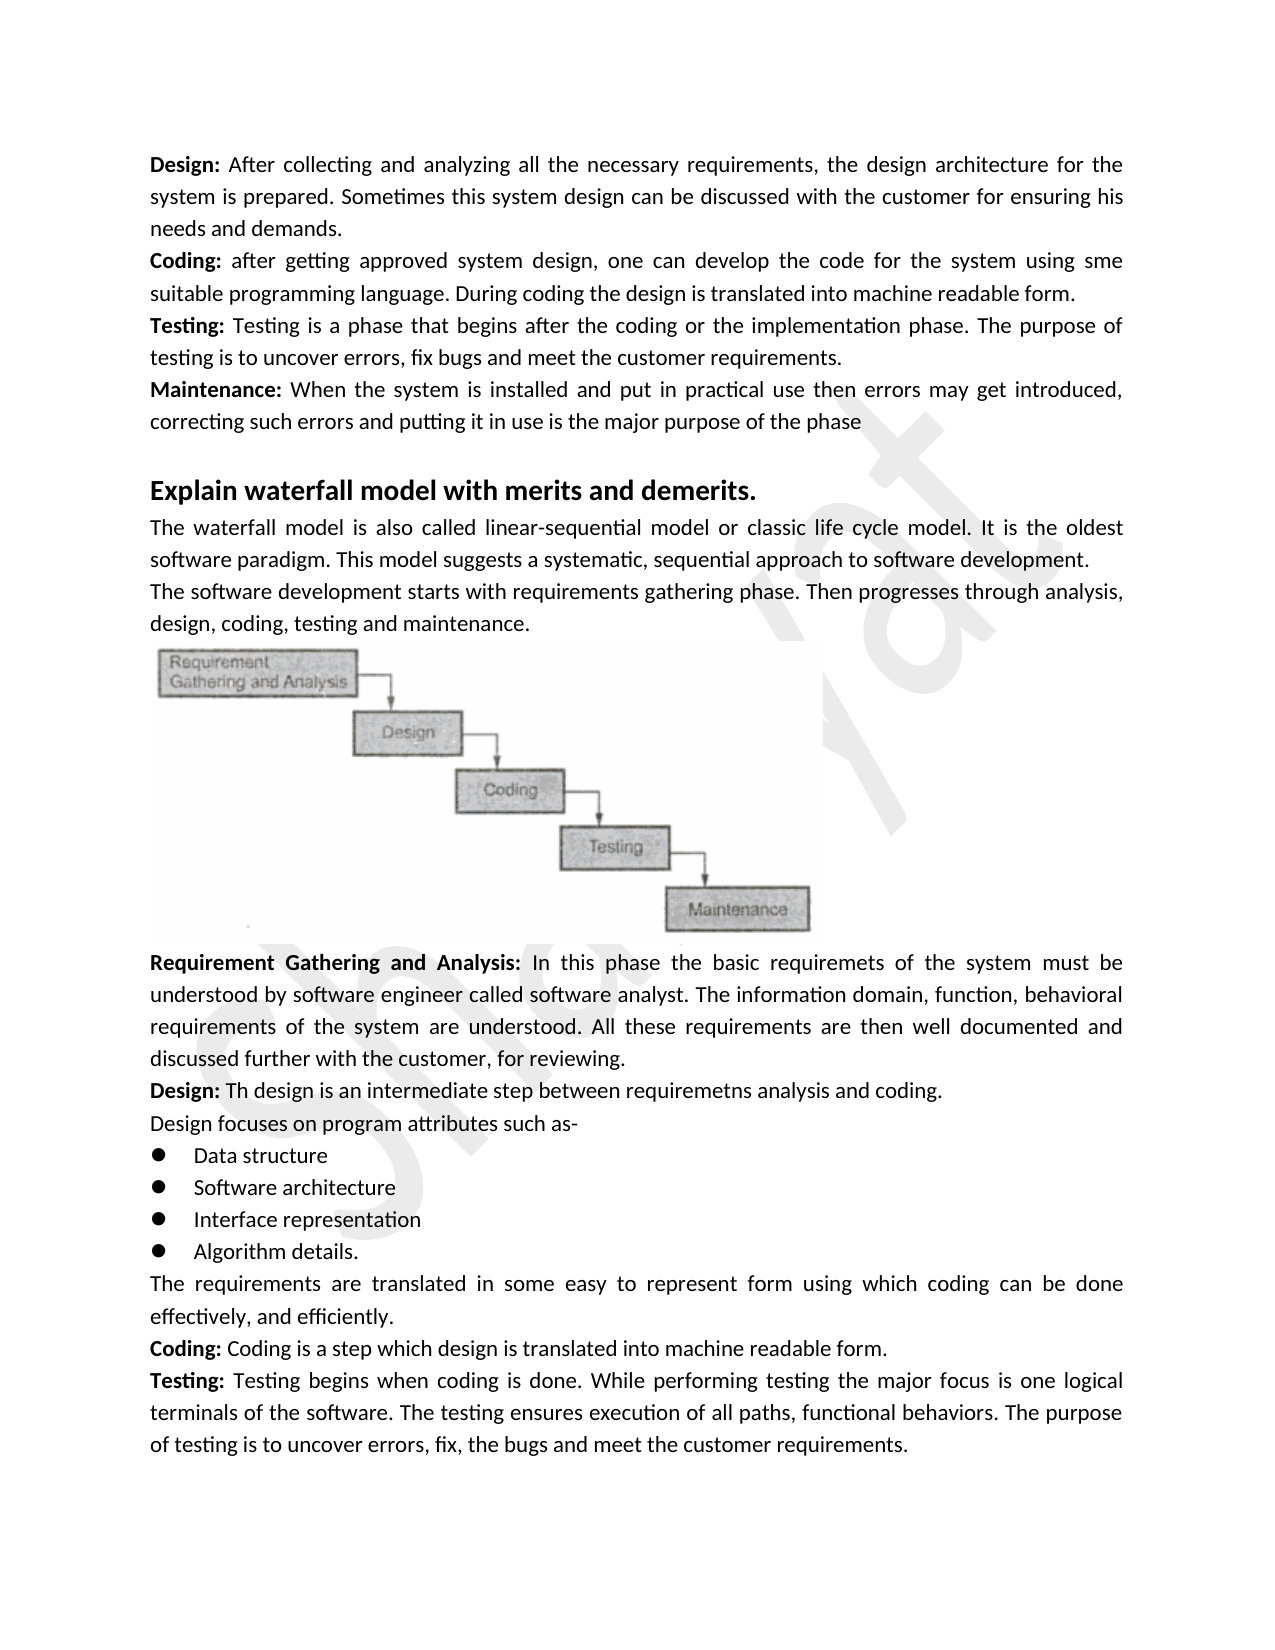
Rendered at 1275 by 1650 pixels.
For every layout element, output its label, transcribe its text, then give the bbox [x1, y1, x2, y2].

text Explain waterfall model with merits and demerits. [150, 472, 1125, 507]
text Maintenance: When the system is installed and put in practical use then errors may get introduced, correcting such errors and putting it in use is the major purpose of the phase [150, 375, 1125, 436]
list Data structure [150, 1141, 1125, 1169]
list Algorithm details. [150, 1237, 1125, 1265]
text Design: Th design is an intermediate step between requiremetns analysis and coding. [150, 1076, 1125, 1104]
text Coding: after getting approved system design, one can develop the code for the system using sme suitable programming language. During coding the design is translated into machine readable form. [150, 247, 1125, 307]
text The requirements are translated in some easy to represent form using which coding can be done effectively, and efficiently. [150, 1269, 1125, 1330]
text Requirement Gathering and Analysis: In this phase the basic requiremets of the system must be understood by software engineer called software analyst. The information domain, function, behavioral requirements of the system are understood. All these requirements are then well documented and discussed further with the customer, for reviewing. [150, 948, 1125, 1072]
list Software architecture [150, 1173, 1125, 1201]
text The waterfall model is also called linear-sequential model or classic life cycle model. It is the oldest software paradigm. This model suggests a systematic, sequential approach to software development. [150, 513, 1125, 573]
text Coding: Coding is a step which design is translated into machine readable form. [150, 1334, 1125, 1362]
text Design: After collecting and analyzing all the necessary requirements, the design architecture for the system is prepared. Sometimes this system design can be discussed with the customer for ensuring his needs and demands. [150, 150, 1125, 242]
text Testing: Testing begins when coding is done. While performing testing the major focus is one logical terminals of the software. The testing ensures execution of all paths, functional behaviors. The purpose of testing is to uncover errors, fix, the bugs and meet the customer requirements. [150, 1366, 1125, 1458]
list Interface representation [150, 1205, 1125, 1233]
text Testing: Testing is a phase that begins after the coding or the implementation phase. The purpose of testing is to uncover errors, fix bugs and meet the customer requirements. [150, 311, 1125, 371]
text Design focuses on program attributes such as- [150, 1109, 1125, 1137]
text The software development starts with requirements gathering phase. Then progresses through analysis, design, coding, testing and maintenance. [150, 577, 1125, 637]
picture [150, 641, 823, 944]
